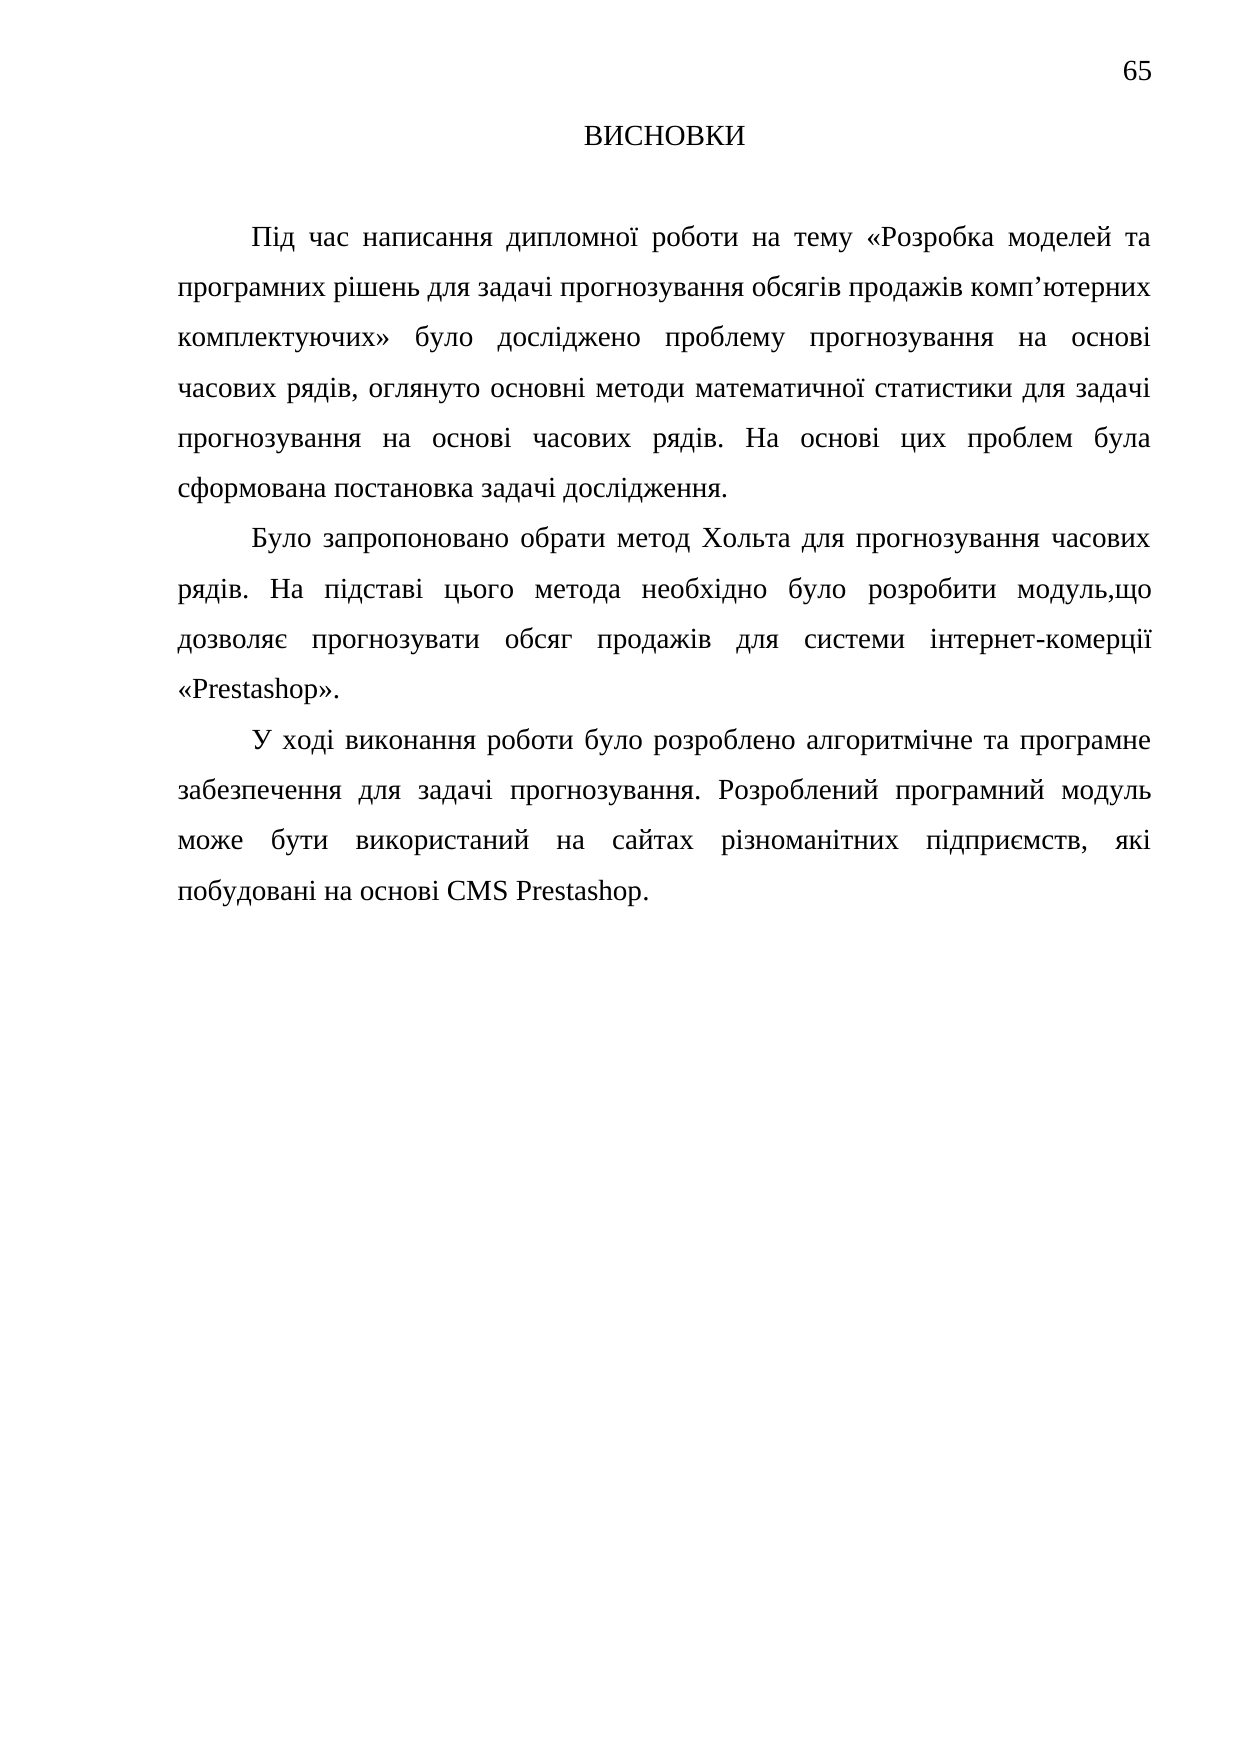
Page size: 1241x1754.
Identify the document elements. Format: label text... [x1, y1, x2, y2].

text У ході виконання роботи було розроблено алгоритмічне та програмне забезпечення для задачі прогнозування. Розроблений програмний модуль може бути використаний на сайтах різноманітних підприємств, які побудовані на основі CMS Prestashop. [177, 722, 1152, 906]
subtitle Висновки [177, 118, 1152, 152]
text Було запропоновано обрати метод Хольта для прогнозування часових рядів. На підставі цього метода необхідно було розробити модуль,що дозволяє прогнозувати обсяг продажів для системи інтернет-комерції «Prestashop». [177, 521, 1152, 705]
text Під час написання дипломної роботи на тему «Розробка моделей та програмних рішень для задачі прогнозування обсягів продажів комп’ютерних комплектуючих» було досліджено проблему прогнозування на основі часових рядів, оглянуто основні методи математичної статистики для задачі прогнозування на основі часових рядів. На основі цих проблем була сформована постановка задачі дослідження. [177, 219, 1152, 504]
